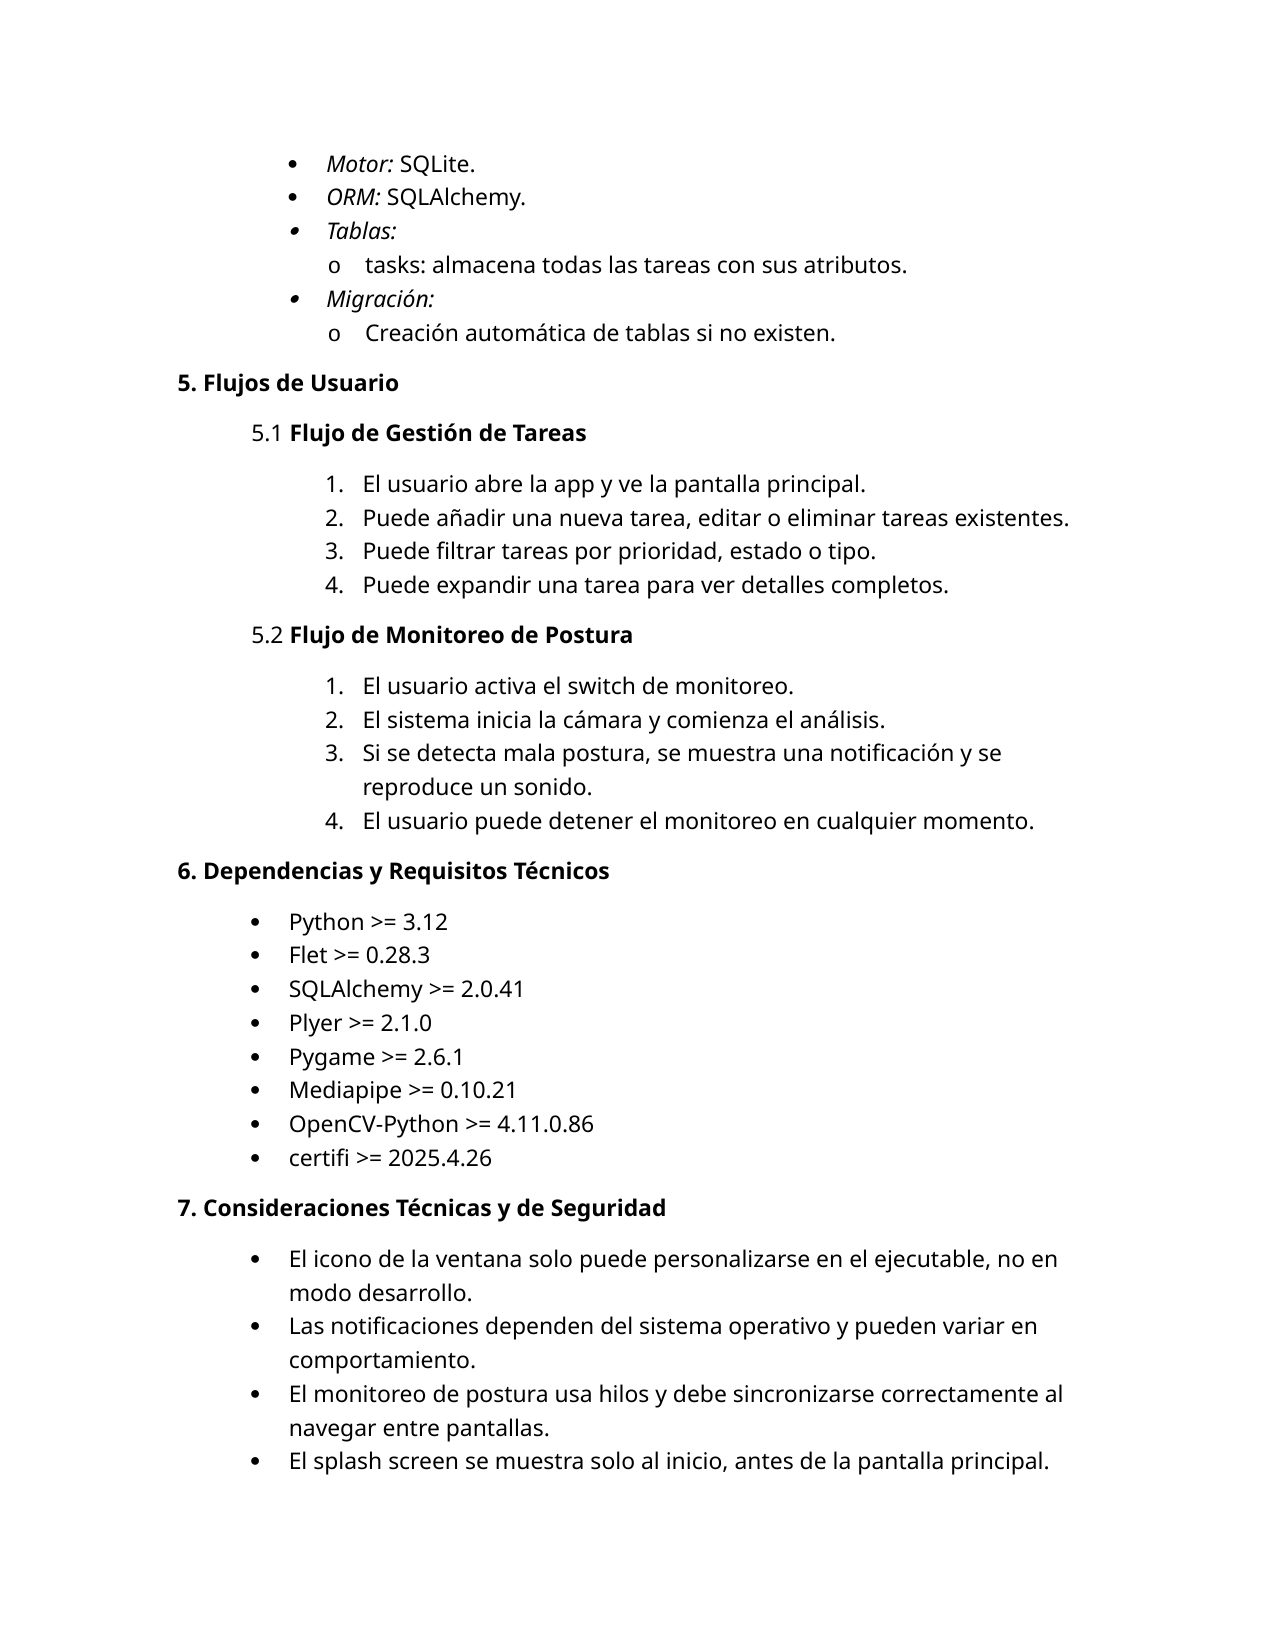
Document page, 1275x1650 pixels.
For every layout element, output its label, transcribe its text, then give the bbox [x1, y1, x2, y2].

list Plyer >= 2.1.0 [251, 1007, 1098, 1038]
text 5.1 Flujo de Gestión de Tareas [251, 417, 1098, 449]
list El usuario puede detener el monitoreo en cualquier momento. [325, 805, 1098, 836]
list Mediapipe >= 0.10.21 [251, 1074, 1098, 1106]
list El splash screen se muestra solo al inicio, antes de la pantalla principal. [251, 1445, 1098, 1477]
list El usuario activa el switch de monitoreo. [325, 670, 1098, 701]
list Creación automática de tablas si no existen. [327, 316, 1098, 348]
list Pygame >= 2.6.1 [251, 1041, 1098, 1072]
list Las notificaciones dependen del sistema operativo y pueden variar en comportamiento. [251, 1310, 1098, 1375]
list Python >= 3.12 [251, 906, 1098, 937]
list Motor: SQLite. [288, 148, 1098, 179]
text 6. Dependencias y Requisitos Técnicos [177, 855, 1098, 887]
list OpenCV-Python >= 4.11.0.86 [251, 1108, 1098, 1139]
list Migración: [288, 283, 1098, 314]
list ORM: SQLAlchemy. [288, 181, 1098, 213]
list El usuario abre la app y ve la pantalla principal. [325, 468, 1098, 499]
text 7. Consideraciones Técnicas y de Seguridad [177, 1192, 1098, 1224]
list tasks: almacena todas las tareas con sus atributos. [327, 249, 1098, 280]
list Flet >= 0.28.3 [251, 939, 1098, 971]
list Puede filtrar tareas por prioridad, estado o tipo. [325, 535, 1098, 567]
list El sistema inicia la cámara y comienza el análisis. [325, 704, 1098, 735]
text 5.2 Flujo de Monitoreo de Postura [251, 619, 1098, 651]
text 5. Flujos de Usuario [177, 367, 1098, 398]
list certifi >= 2025.4.26 [251, 1142, 1098, 1173]
list Tablas: [288, 215, 1098, 246]
list El icono de la ventana solo puede personalizarse en el ejecutable, no en modo desarrollo. [251, 1243, 1098, 1308]
list Puede expandir una tarea para ver detalles completos. [325, 569, 1098, 600]
list Si se detecta mala postura, se muestra una notificación y se reproduce un sonido. [325, 737, 1098, 802]
list Puede añadir una nueva tarea, editar o eliminar tareas existentes. [325, 502, 1098, 533]
list SQLAlchemy >= 2.0.41 [251, 973, 1098, 1004]
list El monitoreo de postura usa hilos y debe sincronizarse correctamente al navegar entre pantallas. [251, 1378, 1098, 1443]
